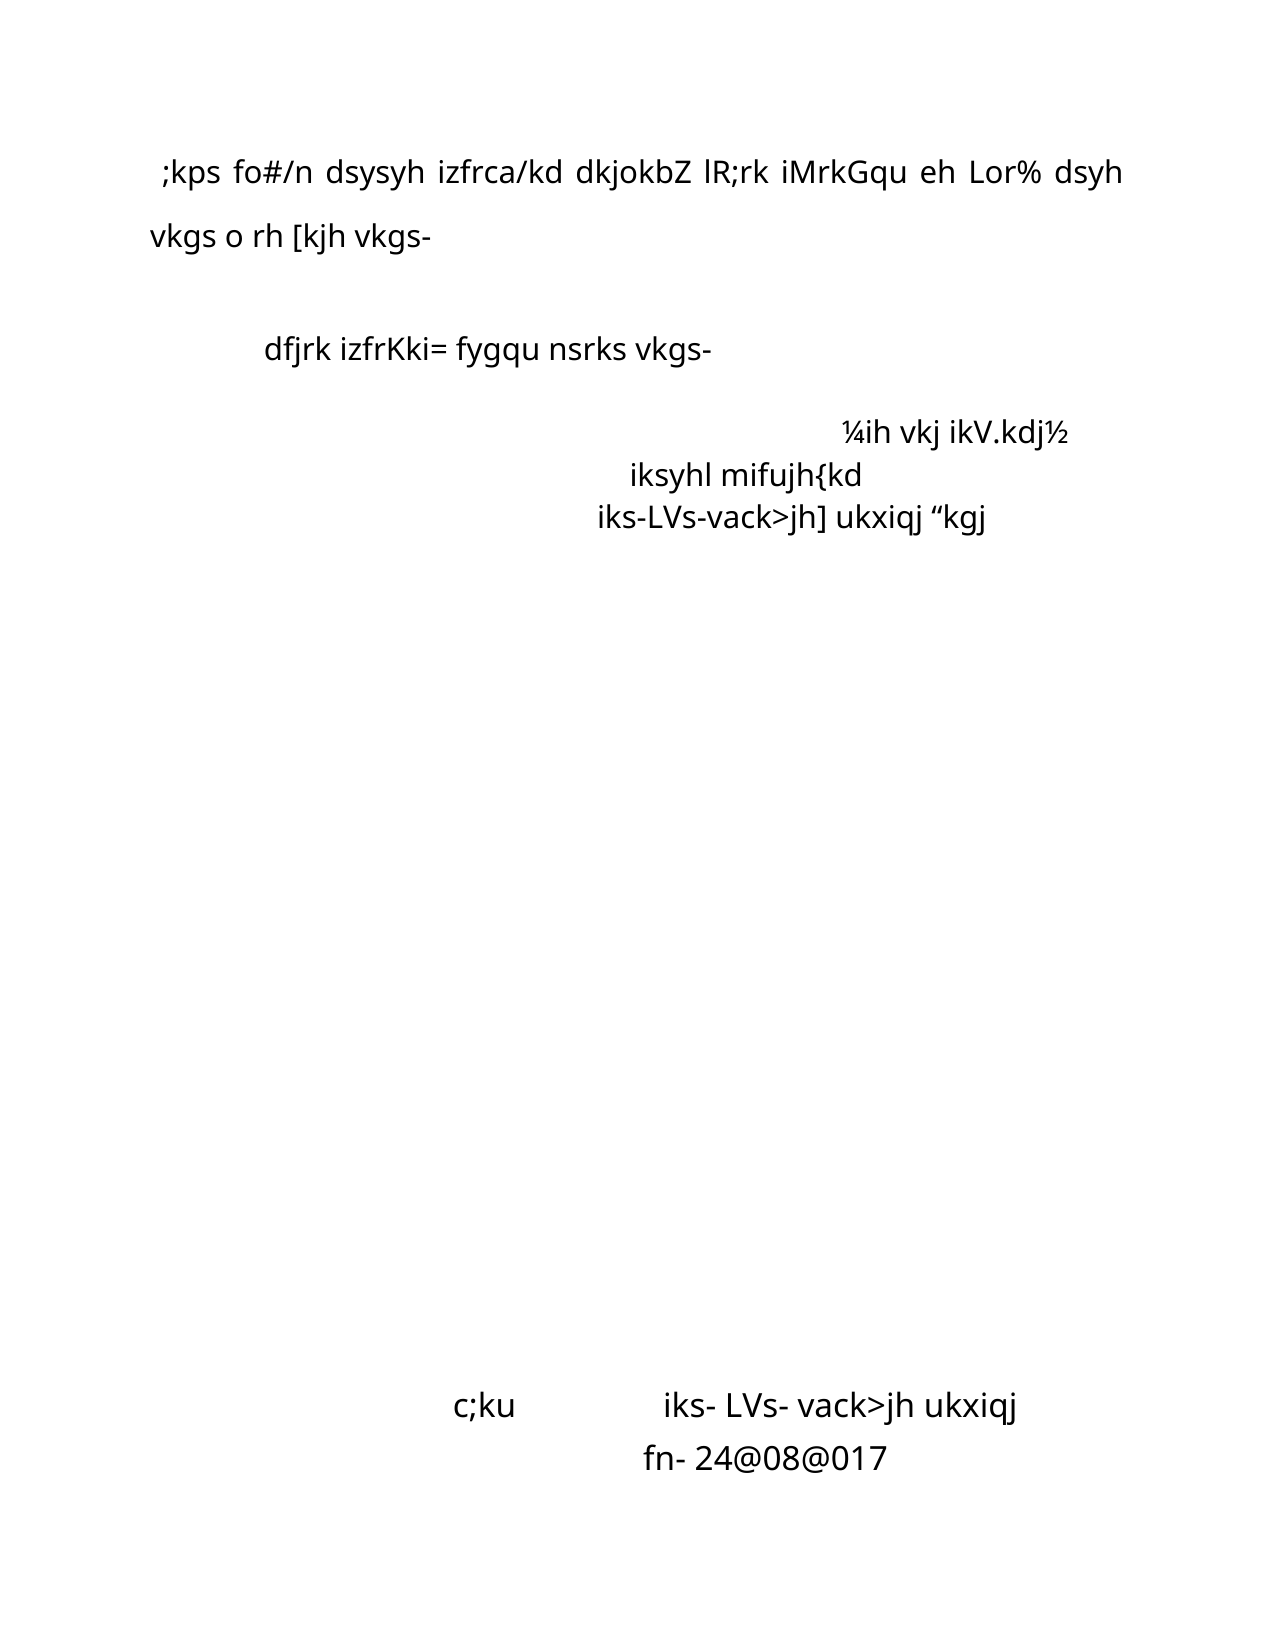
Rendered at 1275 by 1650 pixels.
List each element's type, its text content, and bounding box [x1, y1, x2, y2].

text iks-LVs-vack>jh] ukxiqj “kgj [150, 495, 1125, 538]
text c;ku iks- LVs- vack>jh ukxiqj [150, 1382, 1125, 1427]
text dfjrk izfrKki= fygqu nsrks vkgs- [150, 327, 1125, 369]
text ;kps fo#/n dsysyh izfrca/kd dkjokbZ lR;rk iMrkGqu eh Lor% dsyh vkgs o rh [kjh vkgs- [150, 150, 1125, 256]
text iksyhl mifujh{kd [150, 453, 1125, 495]
text fn- 24@08@017 [150, 1434, 1125, 1480]
text ¼ih vkj ikV.kdj½ [825, 410, 1125, 453]
